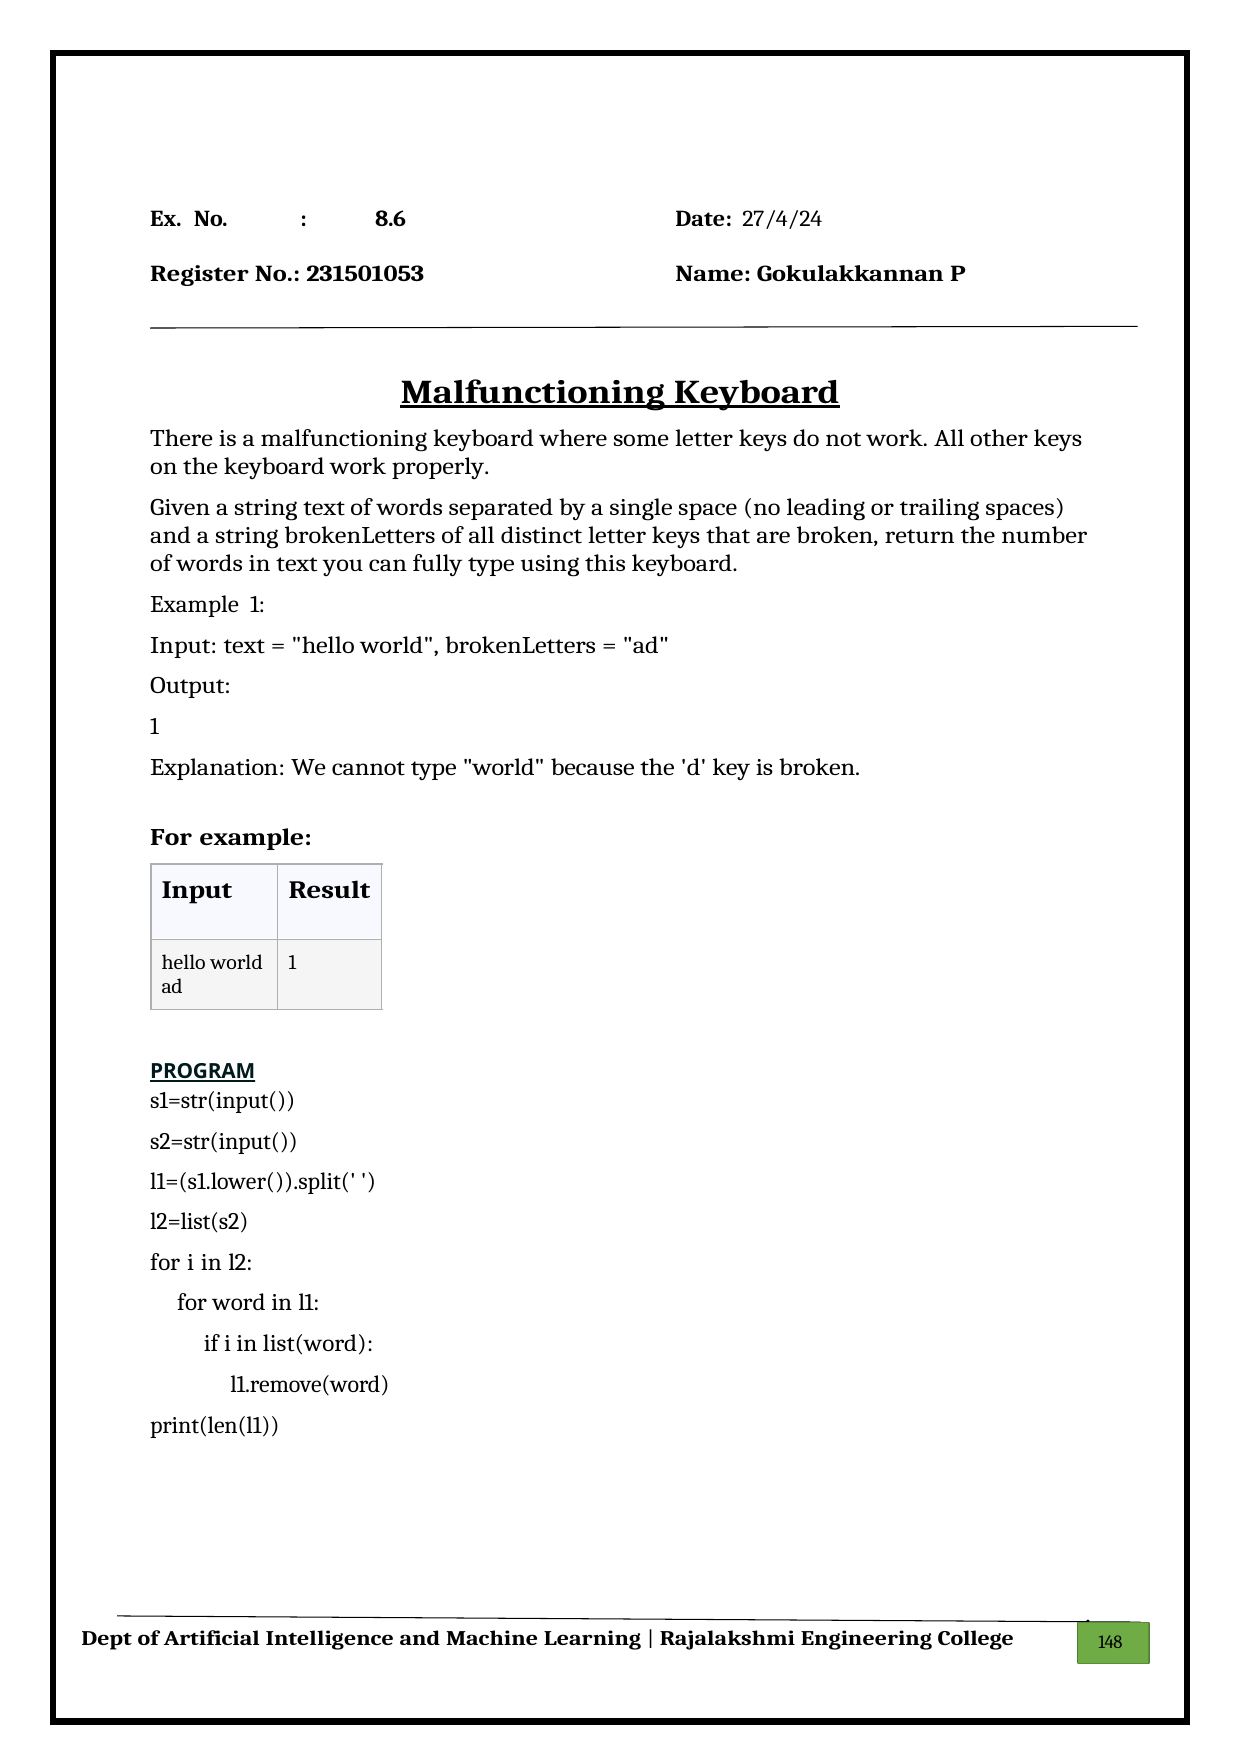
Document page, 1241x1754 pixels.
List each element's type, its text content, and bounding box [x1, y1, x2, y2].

text 1 [150, 712, 1138, 740]
subtitle For example: [150, 824, 1138, 851]
text for i in l2: [150, 1248, 1138, 1276]
text if i in list(word): l1.remove(word) [203, 1330, 423, 1398]
table_cell 1 [278, 940, 381, 1009]
text Register No.: 231501053 Name: Gokulakkannan P [150, 261, 1138, 288]
subtitle Malfunctioning Keyboard [177, 373, 1063, 411]
text Ex. No. : 8.6 Date: 27/4/24 [150, 206, 1138, 232]
text print(len(l1)) [150, 1411, 1138, 1439]
table_cell hello world ad [152, 940, 277, 1009]
text Explanation: We cannot type "world" because the 'd' key is broken. [150, 753, 1138, 781]
text Given a string text of words separated by a single space (no leading or trailing spaces) and a string brokenLetters of all distinct letter keys that are broken, return the number of words in text you can fully type using this keyboard. [150, 493, 1104, 578]
text for word in l1: [177, 1289, 1138, 1317]
text s1=str(input()) s2=str(input()) l1=(s1.lower()).split(' ') l2=list(s2) [150, 1087, 423, 1236]
text Example 1: [150, 591, 1138, 618]
table_header Result [278, 865, 381, 938]
text Input: text = "hello world", brokenLetters = "ad" Output: [150, 632, 687, 699]
table_header Input [152, 865, 277, 938]
text There is a malfunctioning keyboard where some letter keys do not work. All other keys on the keyboard work properly. [150, 424, 1098, 480]
text PROGRAM [150, 1056, 1138, 1084]
